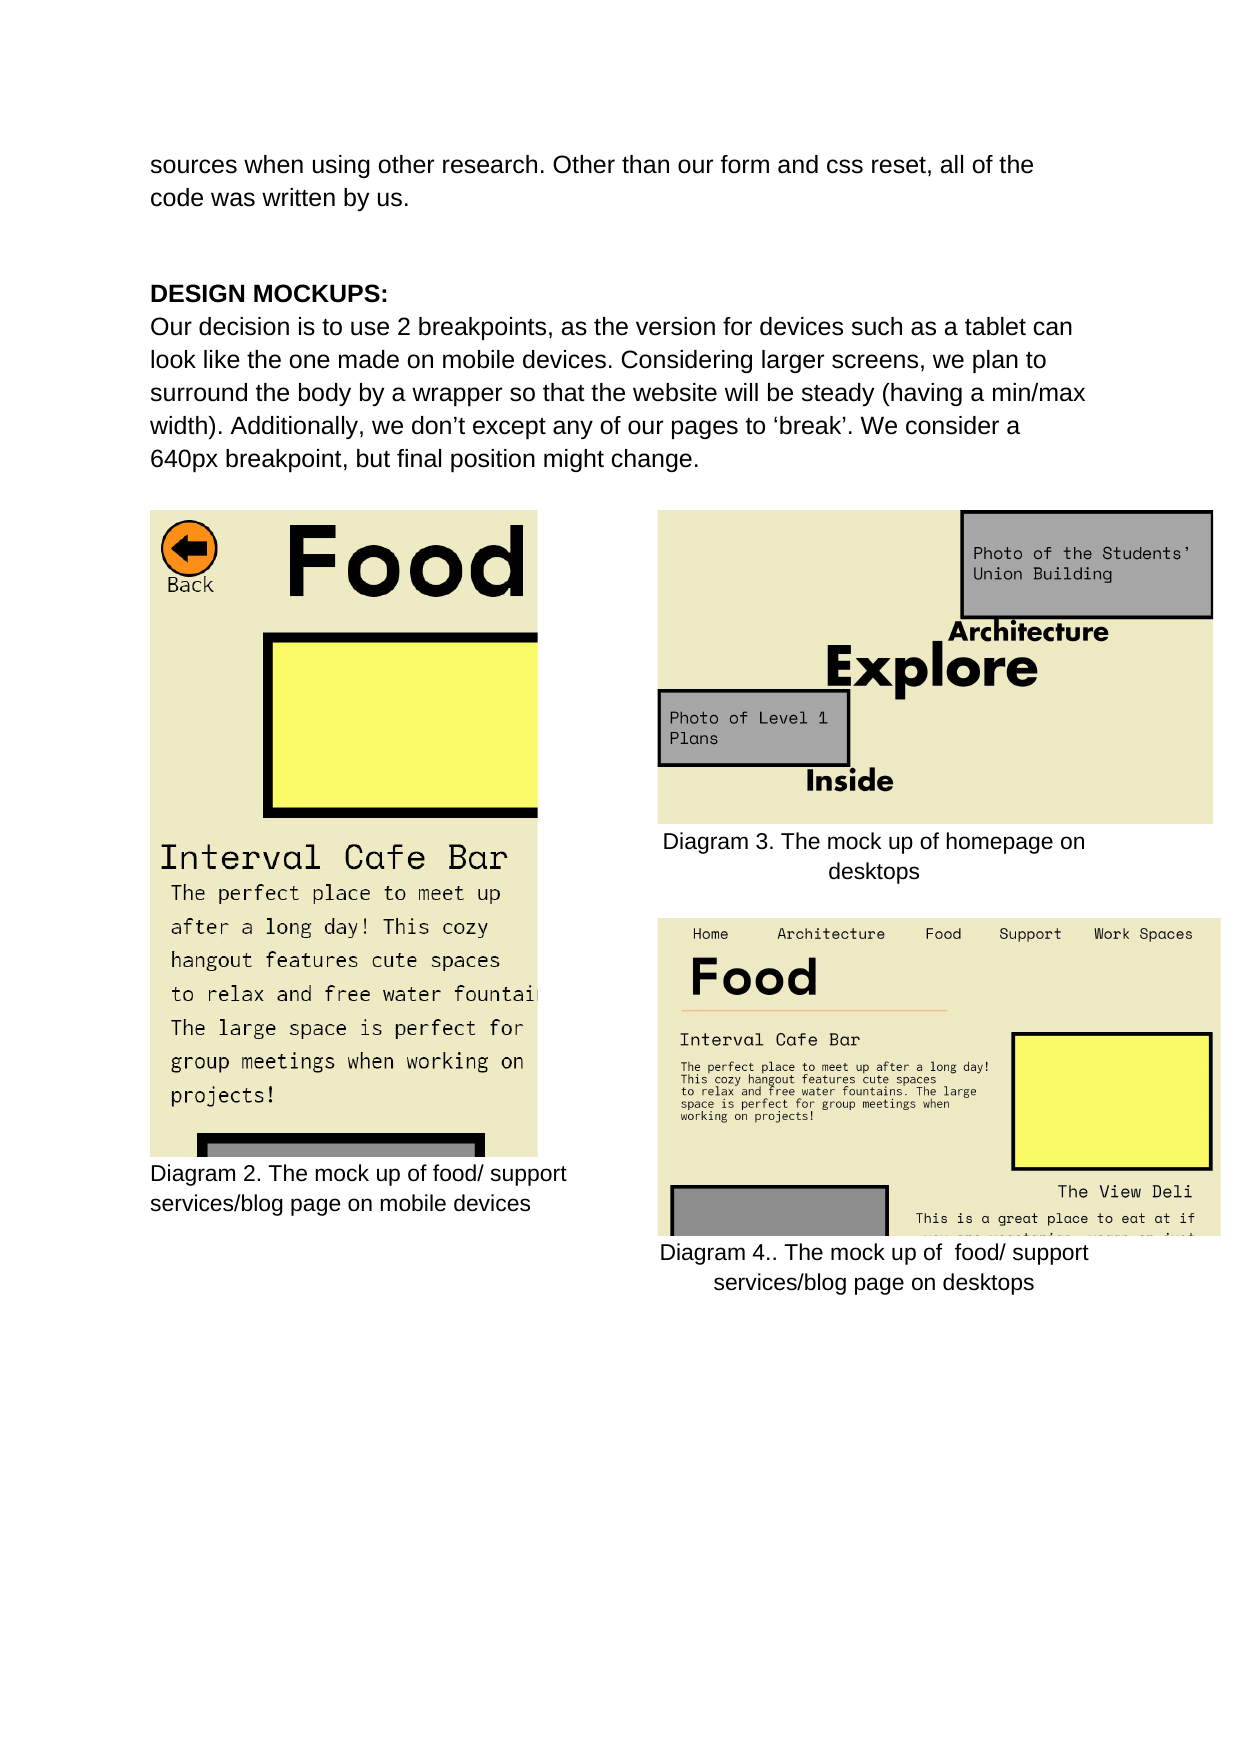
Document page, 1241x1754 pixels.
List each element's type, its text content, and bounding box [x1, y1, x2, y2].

text Diagram 3. The mock up of homepage on desktops [657, 824, 1090, 884]
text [150, 150, 1090, 212]
picture [657, 918, 1221, 1236]
text DESIGN MOCKUPS: [150, 279, 1090, 308]
picture [150, 510, 538, 1157]
picture [657, 510, 1214, 824]
text Our decision is to use 2 breakpoints, as the version for devices such as a tablet can look like the one made on mobile devices. Considering larger screens, we plan to surround the body by a wrapper so that the website will be steady (having a min/max width). Additionally, we don’t except any of our pages to ‘break’. We consider a 640px breakpoint, but final position might change. [150, 312, 1090, 473]
text Diagram 4.. The mock up of food/ support services/blog page on desktops [657, 1239, 1090, 1296]
